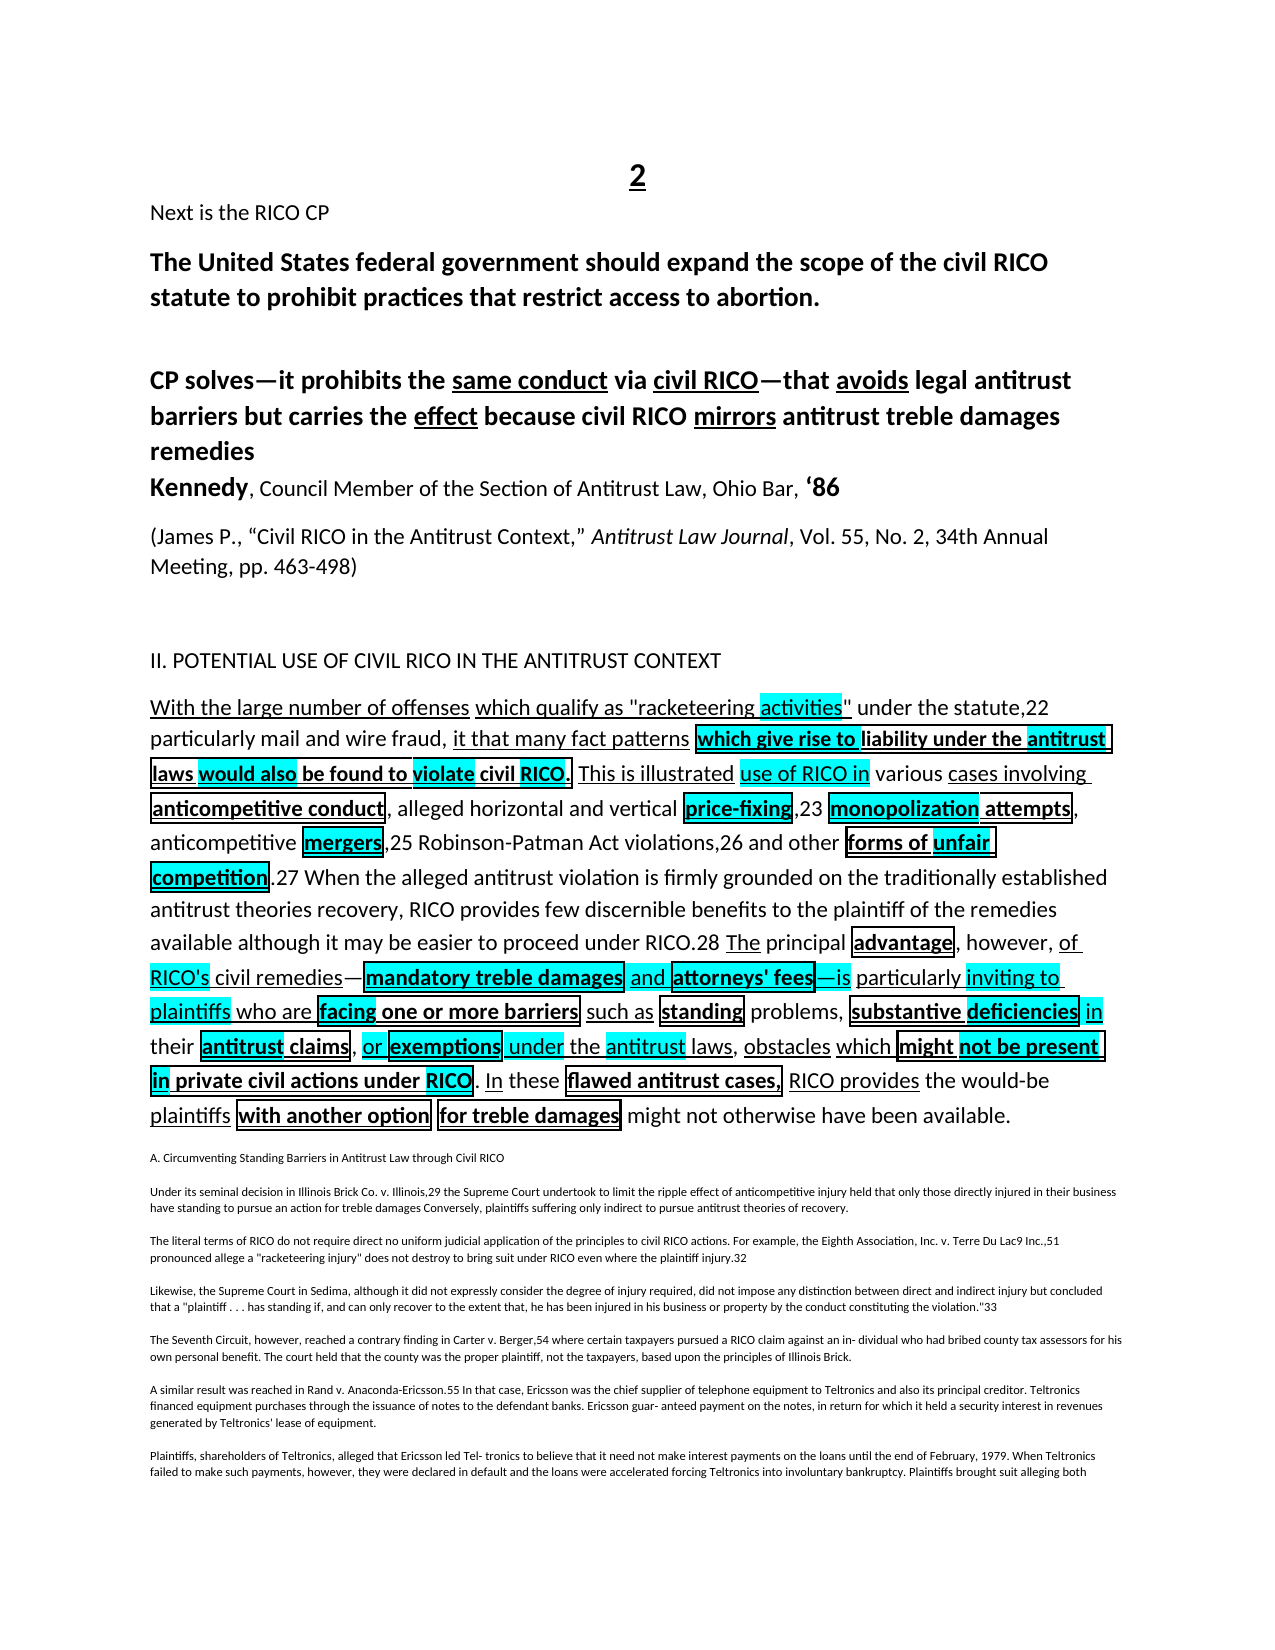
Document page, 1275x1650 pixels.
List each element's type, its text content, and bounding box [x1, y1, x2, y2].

subtitle The United States federal government should expand the scope of the civil RICO statute to prohibit practices that restrict access to abortion. [150, 245, 1125, 314]
text (James P., “Civil RICO in the Antitrust Context,” Antitrust Law Journal, Vol. 55, No. 2, 34th Annual Meeting, pp. 463-498) [150, 522, 1125, 581]
text Kennedy, Council Member of the Section of Antitrust Law, Ohio Bar, ‘86 [150, 470, 1125, 503]
text The literal terms of RICO do not require direct no uniform judicial application of the principles to civil RICO actions. For example, the Eighth Association, Inc. v. Terre Du Lac9 Inc.,51 pronounced allege a "racketeering injury" does not destroy to bring suit under RICO even where the plaintiff injury.32 [150, 1233, 1125, 1265]
text The Seventh Circuit, however, reached a contrary finding in Carter v. Berger,54 where certain taxpayers pursued a RICO claim against an in- dividual who had bribed county tax assessors for his own personal benefit. The court held that the county was the proper plaintiff, not the taxpayers, based upon the principles of Illinois Brick. [150, 1332, 1125, 1364]
text With the large number of offenses which qualify as "racketeering activities" under the statute,22 particularly mail and wire fraud, it that many fact patterns which give rise to liability under the antitrust laws would also be found to violate civil RICO. This is illustrated use of RICO in various cases involving anticompetitive conduct, alleged horizontal and vertical price-fixing,23 monopolization attempts, anticompetitive mergers,25 Robinson-Patman Act violations,26 and other forms of unfair competition.27 When the alleged antitrust violation is firmly grounded on the traditionally established antitrust theories recovery, RICO provides few discernible benefits to the plaintiff of the remedies available although it may be easier to proceed under RICO.28 The principal advantage, however, of RICO's civil remedies—mandatory treble damages and attorneys' fees—is particularly inviting to plaintiffs who are facing one or more barriers such as standing problems, substantive deficiencies in their antitrust claims, or exemptions under the antitrust laws, obstacles which might not be present in private civil actions under RICO. In these flawed antitrust cases, RICO provides the would-be plaintiffs with another option for treble damages might not otherwise have been available. [150, 693, 1125, 1131]
subtitle 2 [150, 154, 1125, 195]
text A. Circumventing Standing Barriers in Antitrust Law through Civil RICO [150, 1151, 1125, 1166]
text A similar result was reached in Rand v. Anaconda-Ericsson.55 In that case, Ericsson was the chief supplier of telephone equipment to Teltronics and also its principal creditor. Teltronics financed equipment purchases through the issuance of notes to the defendant banks. Ericsson guar- anteed payment on the notes, in return for which it held a security interest in revenues generated by Teltronics' lease of equipment. [150, 1382, 1125, 1430]
subtitle CP solves—it prohibits the same conduct via civil RICO—that avoids legal antitrust barriers but carries the effect because civil RICO mirrors antitrust treble damages remedies [150, 363, 1125, 467]
text Next is the RICO CP [150, 198, 1125, 226]
text Under its seminal decision in Illinois Brick Co. v. Illinois,29 the Supreme Court undertook to limit the ripple effect of anticompetitive injury held that only those directly injured in their business have standing to pursue an action for treble damages Conversely, plaintiffs suffering only indirect to pursue antitrust theories of recovery. [150, 1184, 1125, 1216]
text II. POTENTIAL USE OF CIVIL RICO IN THE ANTITRUST CONTEXT [150, 646, 1125, 674]
text Likewise, the Supreme Court in Sedima, although it did not expressly consider the degree of injury required, did not impose any distinction between direct and indirect injury but concluded that a "plaintiff . . . has standing if, and can only recover to the extent that, he has been injured in his business or property by the conduct constituting the violation."33 [150, 1283, 1125, 1315]
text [150, 1448, 1125, 1480]
